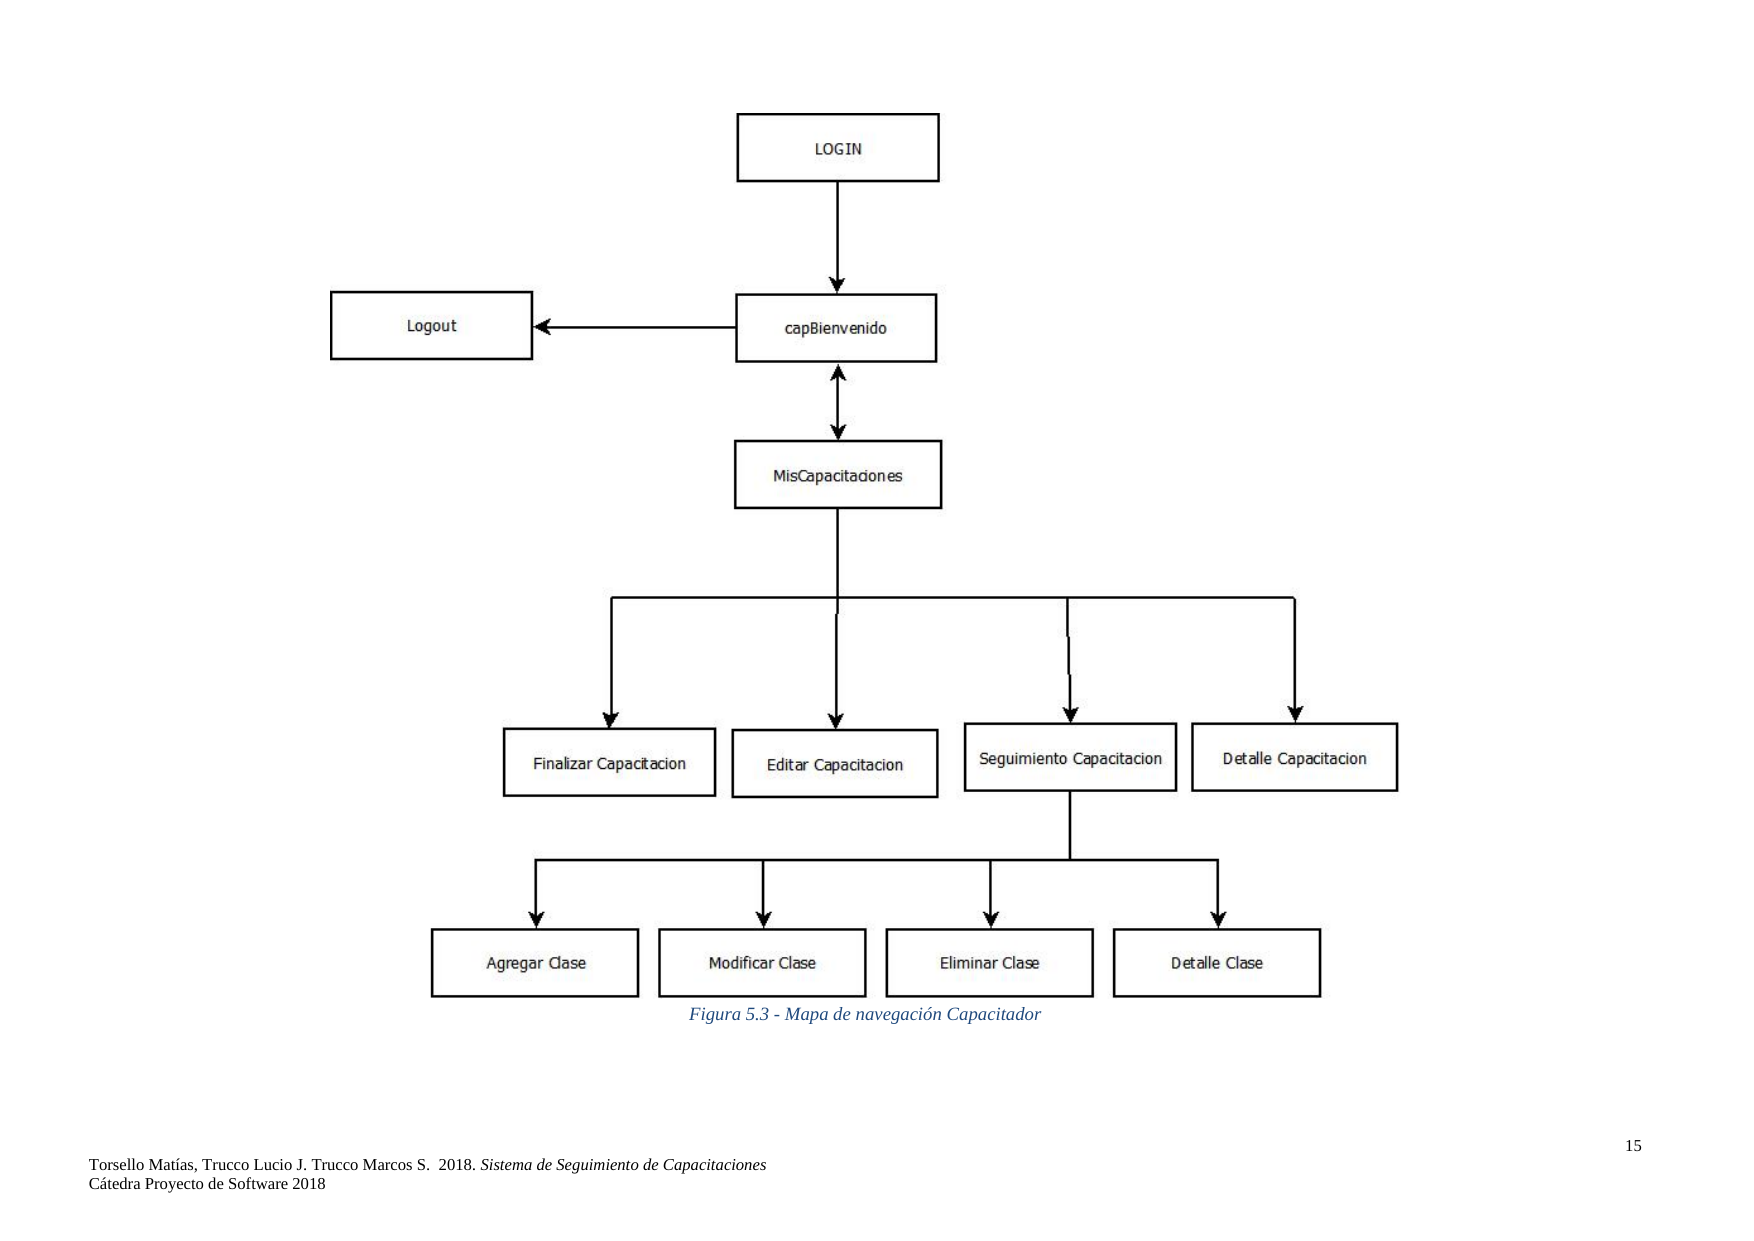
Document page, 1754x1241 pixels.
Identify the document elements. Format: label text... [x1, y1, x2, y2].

text Figura 5.3 - Mapa de navegación Capacitador [89, 1002, 1641, 1024]
picture [330, 113, 1400, 999]
